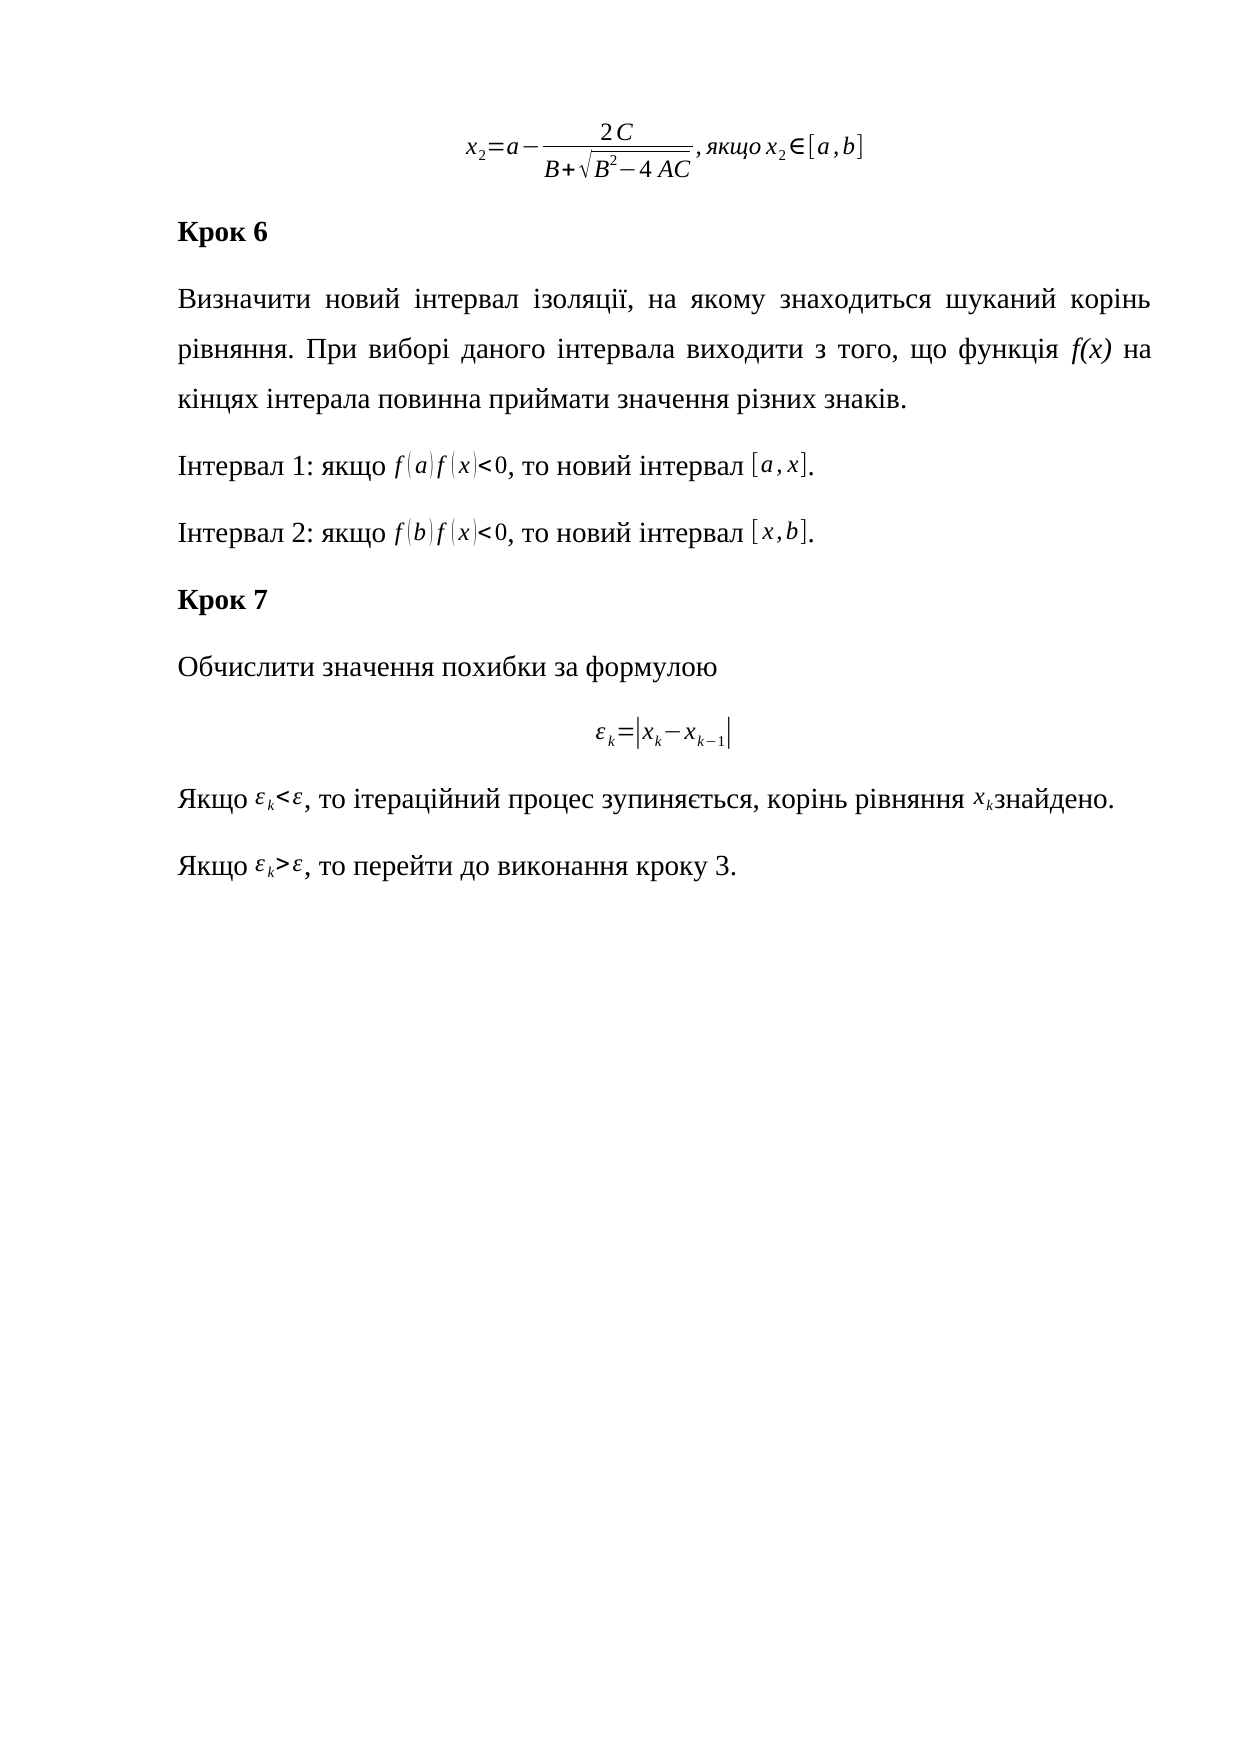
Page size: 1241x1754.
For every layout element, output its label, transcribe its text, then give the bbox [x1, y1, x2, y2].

text Крок 7 [177, 582, 1152, 616]
text Якщо , то ітераційний процес зупиняється, корінь рівняння знайдено. [177, 781, 1152, 815]
text Визначити новий інтервал ізоляції, на якому знаходиться шуканий корінь рівняння. При виборі даного інтервала виходити з того, що функція f(x) на кінцях інтерала повинна приймати значення різних знаків. [177, 281, 1152, 415]
text Інтервал 1: якщо , то новий інтервал . [177, 448, 1152, 482]
text Крок 6 [177, 214, 1152, 247]
text Якщо , то перейти до виконання кроку 3. [177, 848, 1152, 882]
text Обчислити значення похибки за формулою [177, 649, 1152, 683]
text Інтервал 2: якщо , то новий інтервал . [177, 515, 1152, 549]
